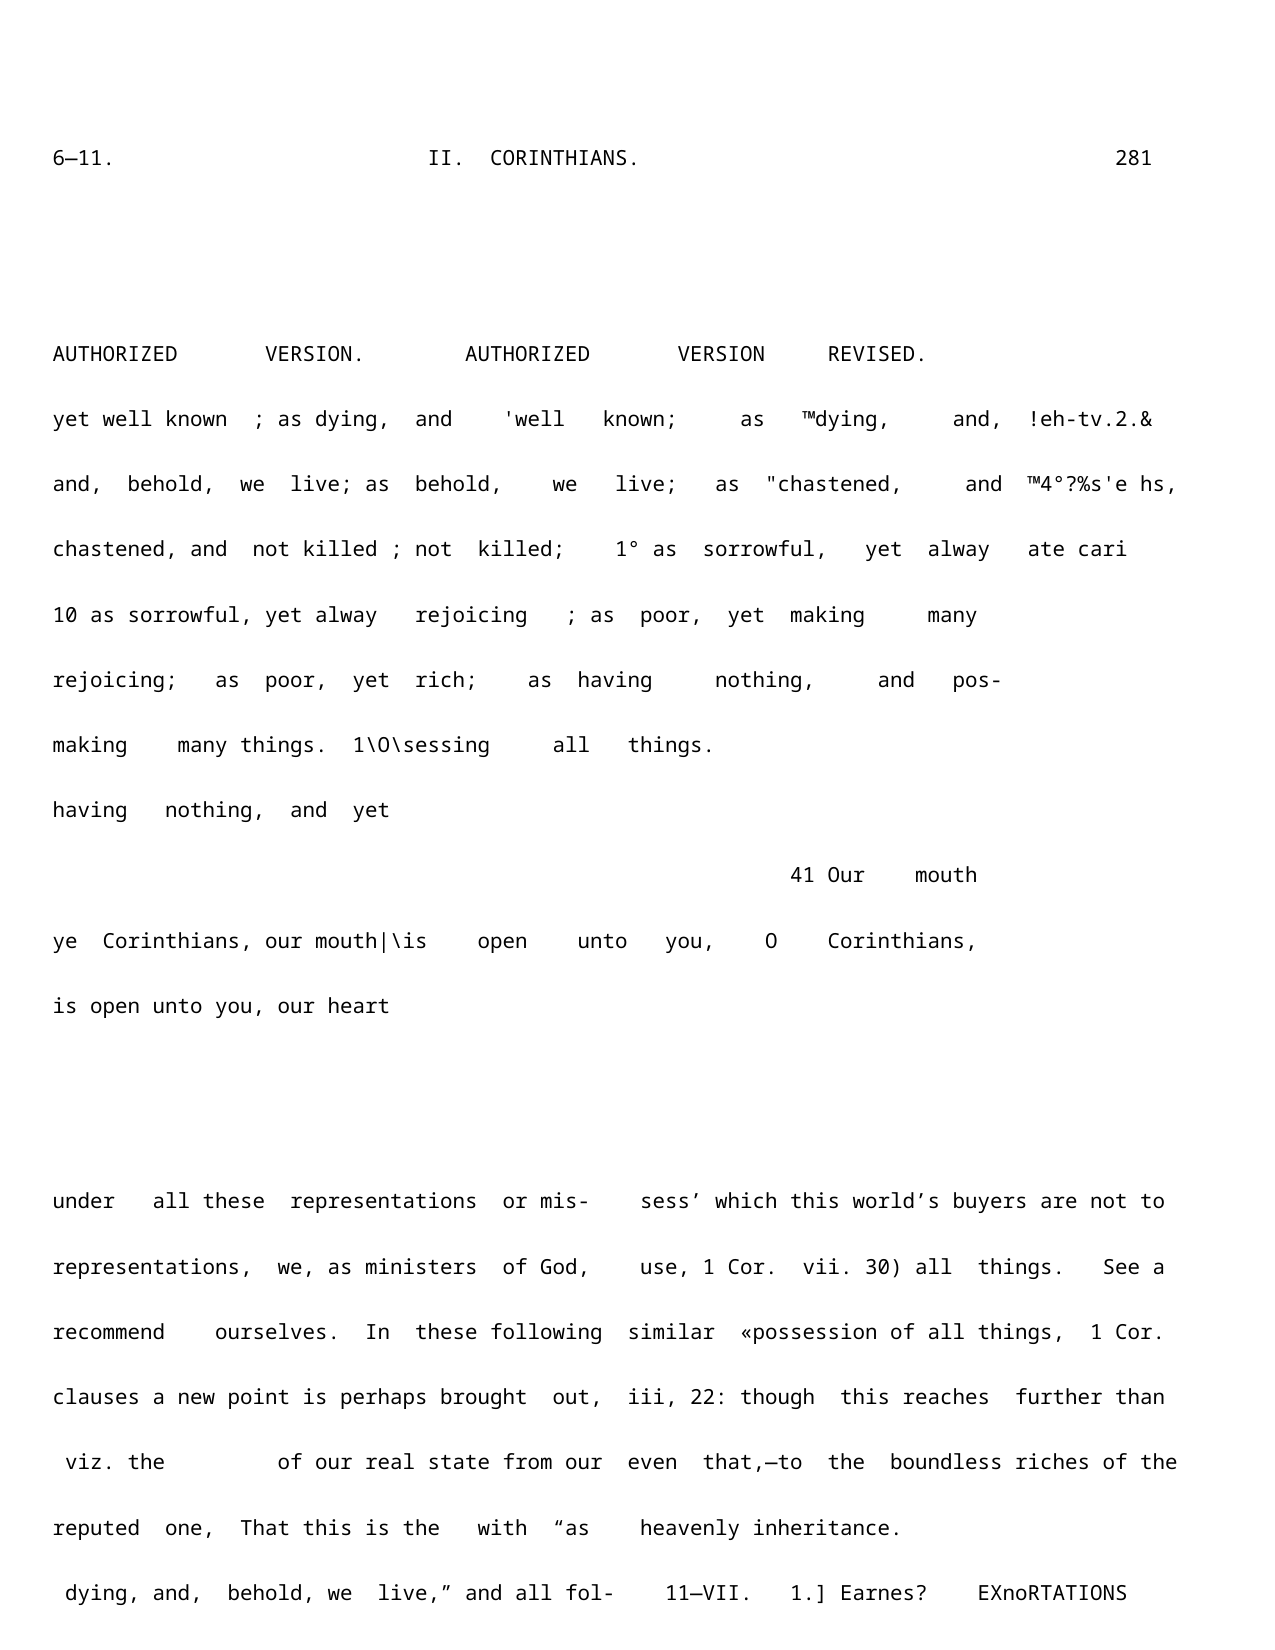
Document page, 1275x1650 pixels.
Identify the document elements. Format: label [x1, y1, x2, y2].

text [15, 15, 1260, 1606]
